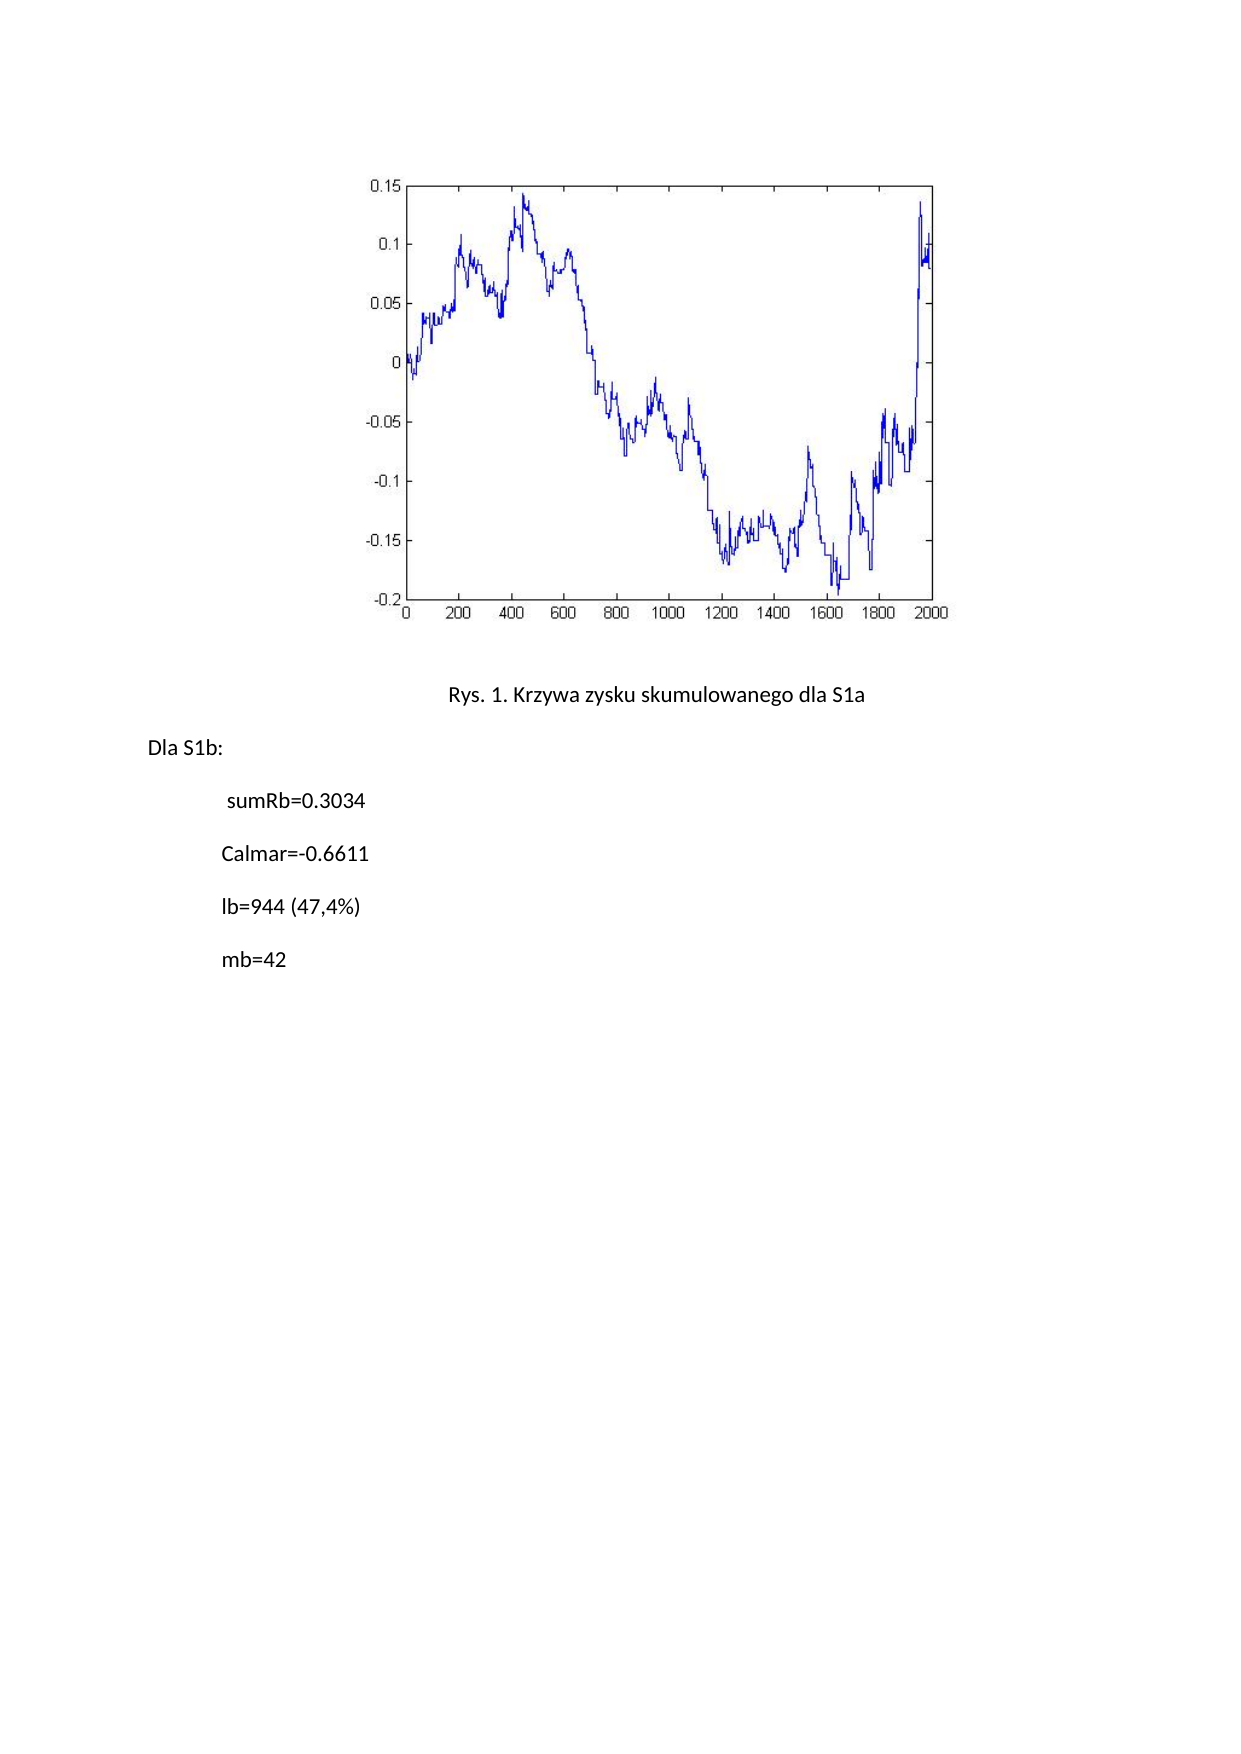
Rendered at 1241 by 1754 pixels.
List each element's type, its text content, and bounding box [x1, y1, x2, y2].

text lb=944 (47,4%) [148, 892, 1093, 920]
text mb=42 [148, 945, 1093, 973]
picture [318, 147, 996, 655]
text sumRb=0.3034 [148, 786, 1093, 814]
text Calmar=-0.6611 [148, 839, 1093, 867]
text Rys. 1. Krzywa zysku skumulowanego dla S1a [148, 680, 1093, 708]
text Dla S1b: [148, 733, 1093, 761]
